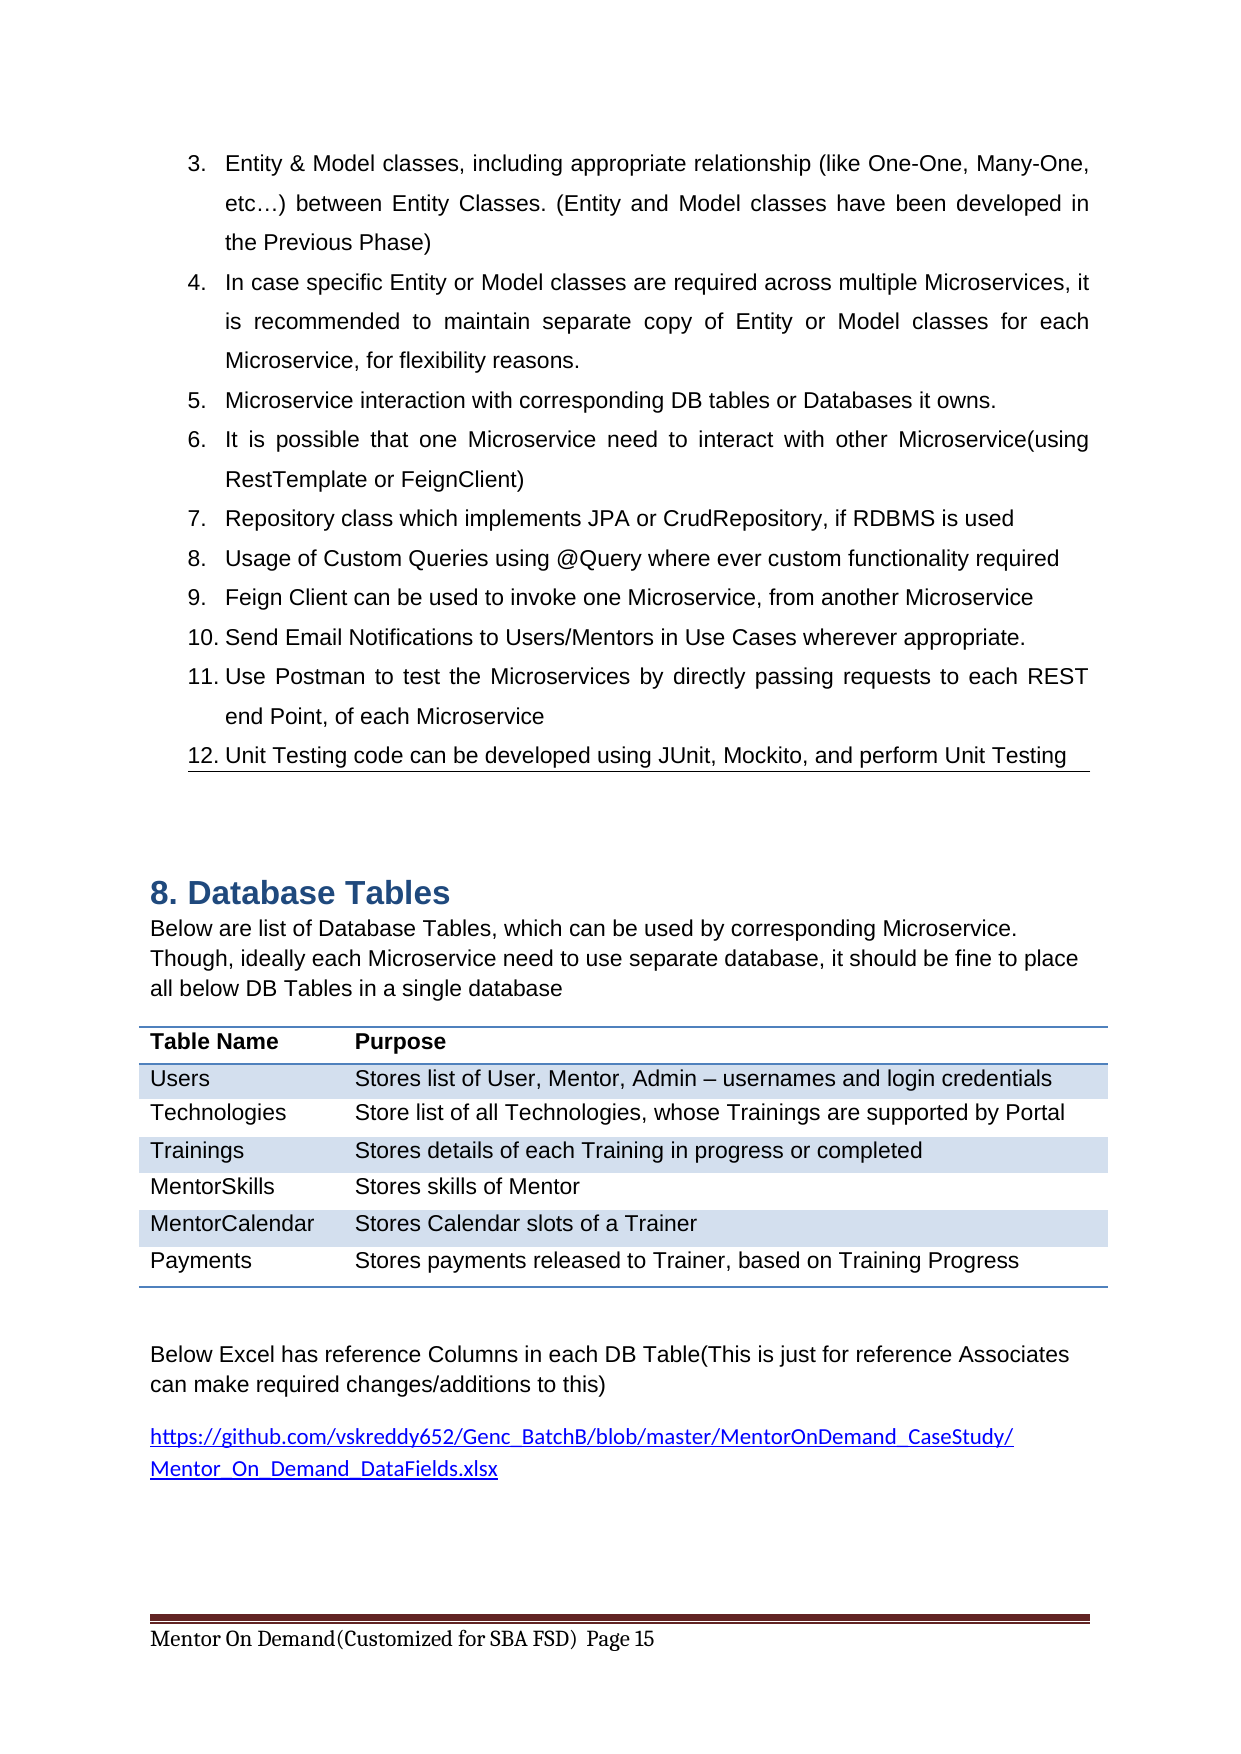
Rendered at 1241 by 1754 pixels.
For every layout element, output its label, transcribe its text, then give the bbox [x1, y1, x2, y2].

list Entity & Model classes, including appropriate relationship (like One-One, Many-One, etc…) between Entity Classes. (Entity and Model classes have been developed in the Previous Phase) [187, 150, 1090, 255]
list Feign Client can be used to invoke one Microservice, from another Microservice [187, 584, 1090, 611]
table_header Table Name [139, 1028, 343, 1062]
list Microservice interaction with corresponding DB tables or Databases it owns. [187, 387, 1090, 413]
table_cell Store list of all Technologies, whose Trainings are supported by Portal [343, 1099, 1108, 1137]
list It is possible that one Microservice need to interact with other Microservice(using RestTemplate or FeignClient) [187, 426, 1090, 492]
list Usage of Custom Queries using @Query where ever custom functionality required [187, 545, 1090, 571]
text Below are list of Database Tables, which can be used by corresponding Microservice. Though, ideally each Microservice need to use separate database, it should be fine to place all below DB Tables in a single database [150, 914, 1090, 1001]
table_header Purpose [343, 1028, 1108, 1062]
table_cell Stores Calendar slots of a Trainer [343, 1210, 1108, 1247]
text https://github.com/vskreddy652/Genc_BatchB/blob/master/MentorOnDemand_CaseStudy/Mentor_On_Demand_DataFields.xlsx [150, 1422, 1090, 1482]
list In case specific Entity or Model classes are required across multiple Microservices, it is recommended to maintain separate copy of Entity or Model classes for each Microservice, for flexibility reasons. [187, 268, 1090, 374]
table_cell Stores payments released to Trainer, based on Training Progress [343, 1248, 1108, 1286]
text Below Excel has reference Columns in each DB Table(This is just for reference Associates can make required changes/additions to this) [150, 1341, 1090, 1397]
table_cell Stores details of each Training in progress or completed [343, 1137, 1108, 1173]
list Send Email Notifications to Users/Mentors in Use Cases wherever appropriate. [187, 624, 1090, 650]
table_cell Users [139, 1065, 343, 1099]
table_cell Stores list of User, Mentor, Admin – usernames and login credentials [343, 1065, 1108, 1099]
table_cell MentorSkills [139, 1173, 343, 1209]
table_cell Trainings [139, 1137, 343, 1173]
subtitle Database Tables [150, 873, 1090, 912]
list Use Postman to test the Microservices by directly passing requests to each REST end Point, of each Microservice [187, 663, 1090, 729]
list Unit Testing code can be developed using JUnit, Mockito, and perform Unit Testing [187, 742, 1090, 772]
table_cell Technologies [139, 1099, 343, 1137]
table_cell Payments [139, 1248, 343, 1286]
list Repository class which implements JPA or CrudRepository, if RDBMS is used [187, 505, 1090, 532]
table_cell Stores skills of Mentor [343, 1173, 1108, 1209]
table_cell MentorCalendar [139, 1210, 343, 1247]
